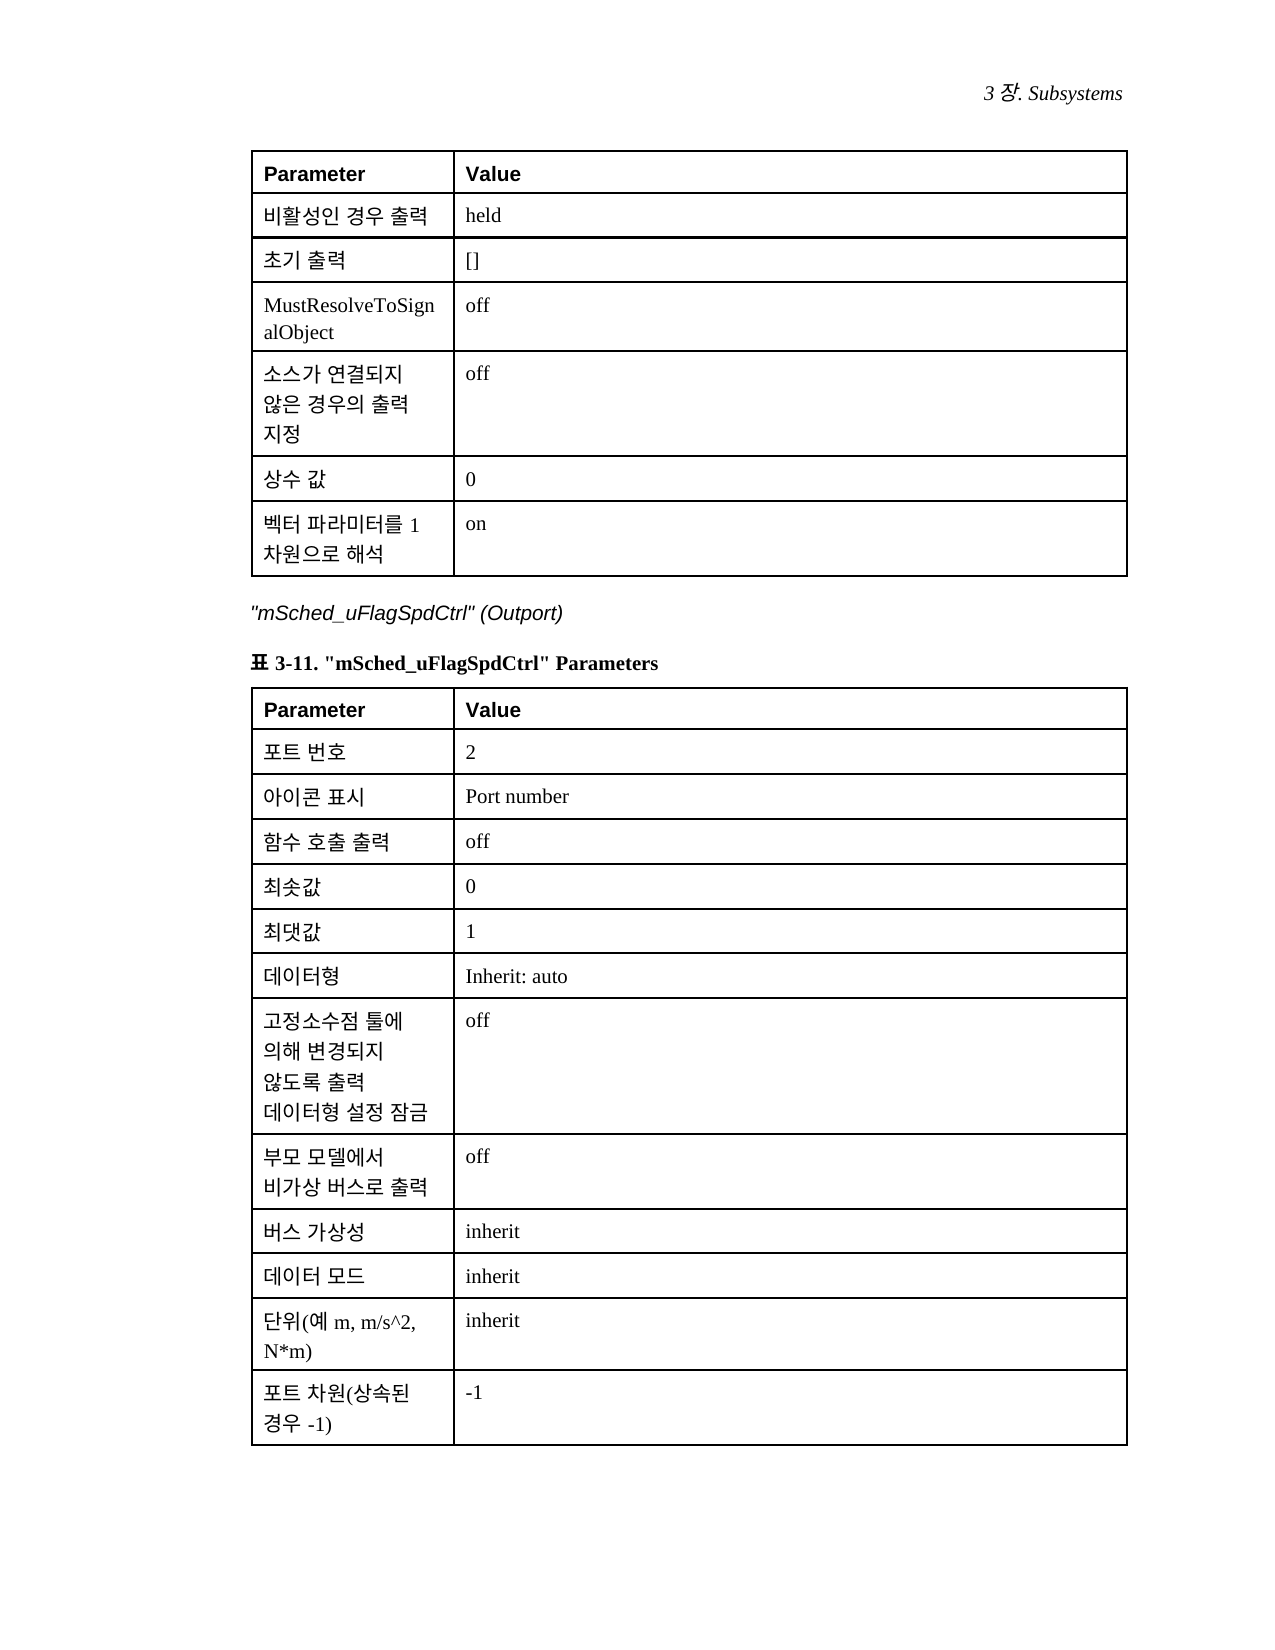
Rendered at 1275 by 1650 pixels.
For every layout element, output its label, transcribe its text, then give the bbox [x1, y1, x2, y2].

table_cell 아이콘 표시 [253, 775, 453, 818]
table_cell 최솟값 [253, 865, 453, 907]
table_cell off [455, 352, 1126, 455]
text 표 3-11. "mSched_uFlagSpdCtrl" Parameters [250, 646, 1125, 676]
table_header Value [455, 689, 1126, 728]
table_cell inherit [455, 1254, 1126, 1297]
table_cell inherit [455, 1210, 1126, 1252]
table_cell 최댓값 [253, 910, 453, 952]
table_cell 0 [455, 865, 1126, 907]
table_cell 함수 호출 출력 [253, 820, 453, 863]
table_header Value [455, 152, 1126, 192]
table_cell 0 [455, 457, 1126, 500]
table_cell off [455, 283, 1126, 350]
subtitle "mSched_uFlagSpdCtrl" (Outport) [250, 598, 1125, 625]
table_cell 비활성인 경우 출력 [253, 194, 453, 236]
table_cell inherit [455, 1299, 1126, 1369]
table_cell -1 [455, 1371, 1126, 1444]
table_header Parameter [253, 152, 453, 192]
table_cell off [455, 1135, 1126, 1207]
table_cell 소스가 연결되지 않은 경우의 출력 지정 [253, 352, 453, 455]
table_cell [] [455, 239, 1126, 281]
table_cell 2 [455, 730, 1126, 773]
table_cell 부모 모델에서 비가상 버스로 출력 [253, 1135, 453, 1207]
table_cell off [455, 999, 1126, 1132]
table_cell 단위(예 m, m/s^2, N*m) [253, 1299, 453, 1369]
table_cell MustResolveToSignalObject [253, 283, 453, 350]
table_cell on [455, 502, 1126, 575]
table_cell off [455, 820, 1126, 863]
table_cell held [455, 194, 1126, 236]
table_cell 벡터 파라미터를 1차원으로 해석 [253, 502, 453, 575]
table_cell 버스 가상성 [253, 1210, 453, 1252]
table_cell 1 [455, 910, 1126, 952]
table_cell Port number [455, 775, 1126, 818]
table_cell Inherit: auto [455, 954, 1126, 997]
table_cell 상수 값 [253, 457, 453, 500]
table_cell 포트 차원(상속된 경우 -1) [253, 1371, 453, 1444]
table_cell 포트 번호 [253, 730, 453, 773]
table_cell 초기 출력 [253, 239, 453, 281]
table_cell 데이터형 [253, 954, 453, 997]
table_cell 데이터 모드 [253, 1254, 453, 1297]
table_header Parameter [253, 689, 453, 728]
table_cell 고정소수점 툴에 의해 변경되지 않도록 출력 데이터형 설정 잠금 [253, 999, 453, 1132]
